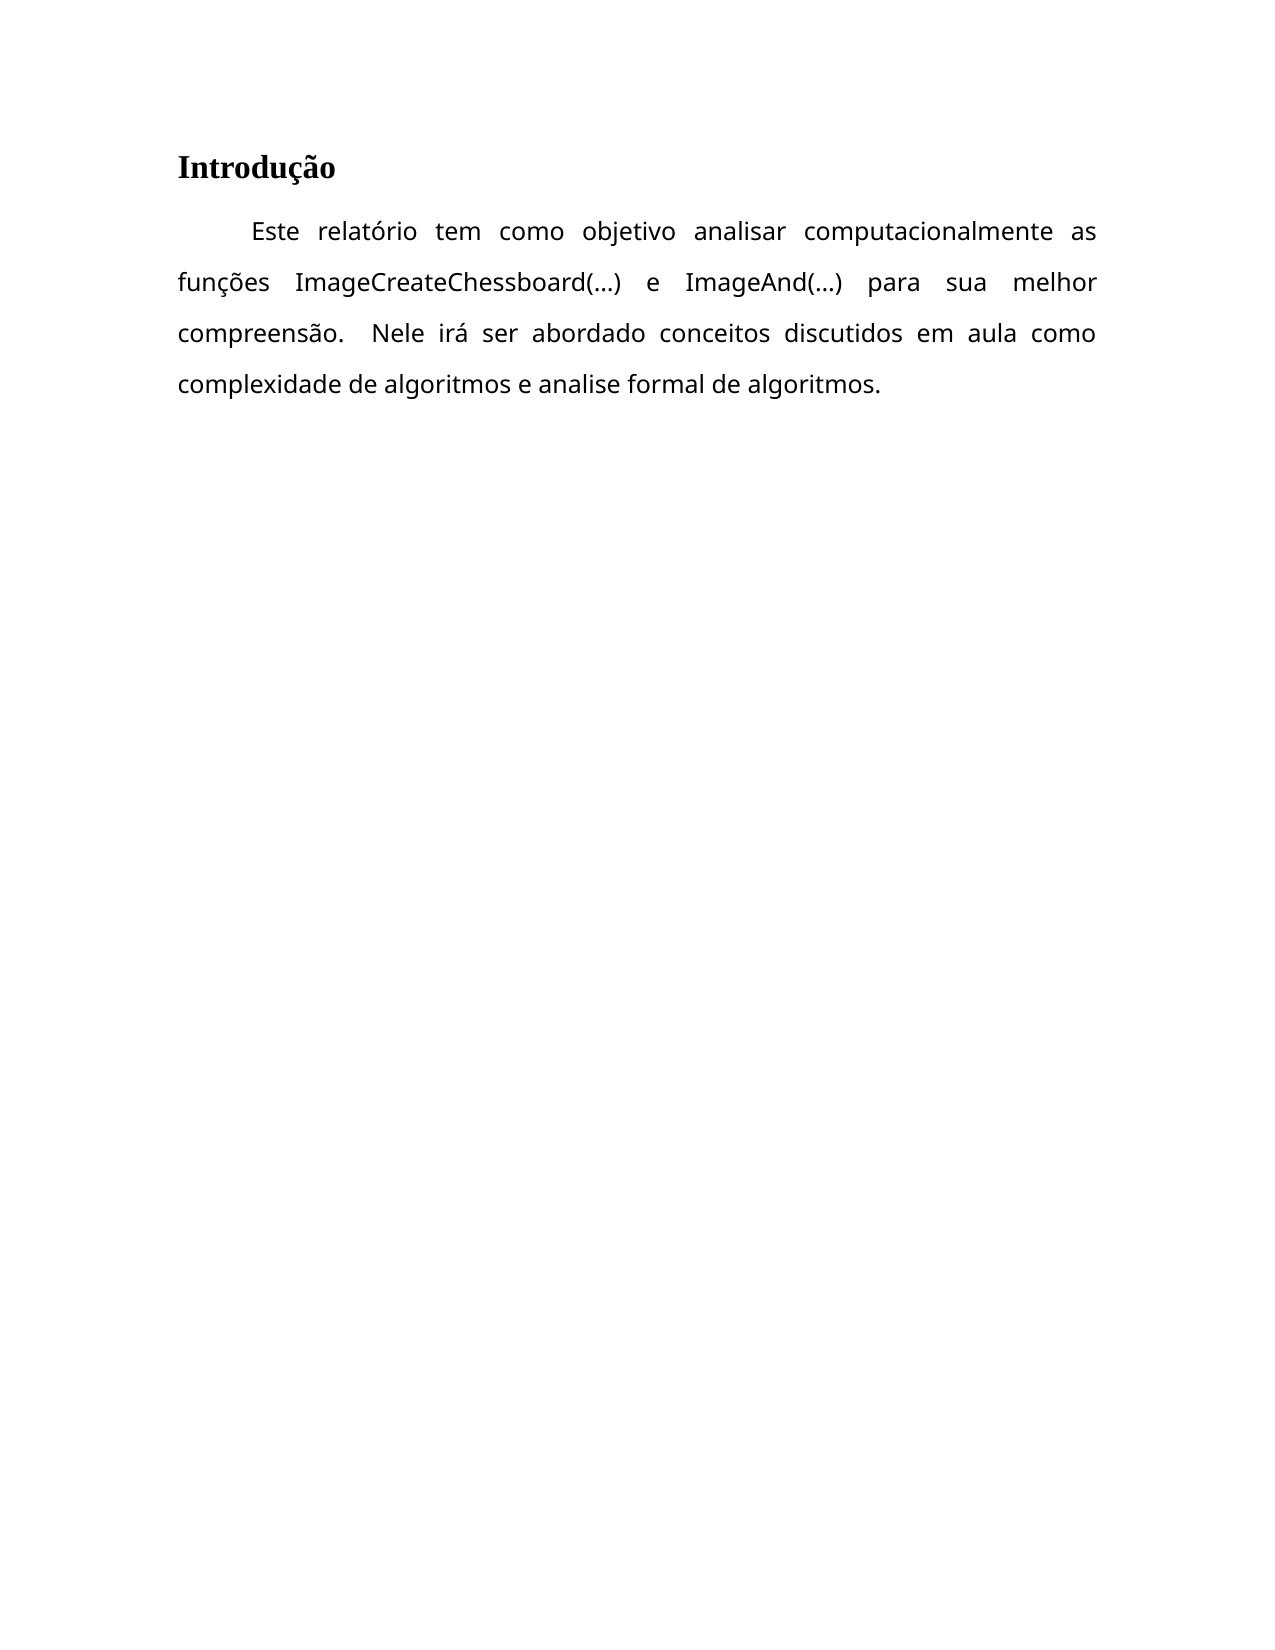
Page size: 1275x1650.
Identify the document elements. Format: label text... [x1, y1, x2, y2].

text Este relatório tem como objetivo analisar computacionalmente as funções ImageCreateChessboard(…) e ImageAnd(…) para sua melhor compreensão. Nele irá ser abordado conceitos discutidos em aula como complexidade de algoritmos e analise formal de algoritmos. [177, 213, 1098, 401]
subtitle Introdução [177, 148, 1098, 186]
